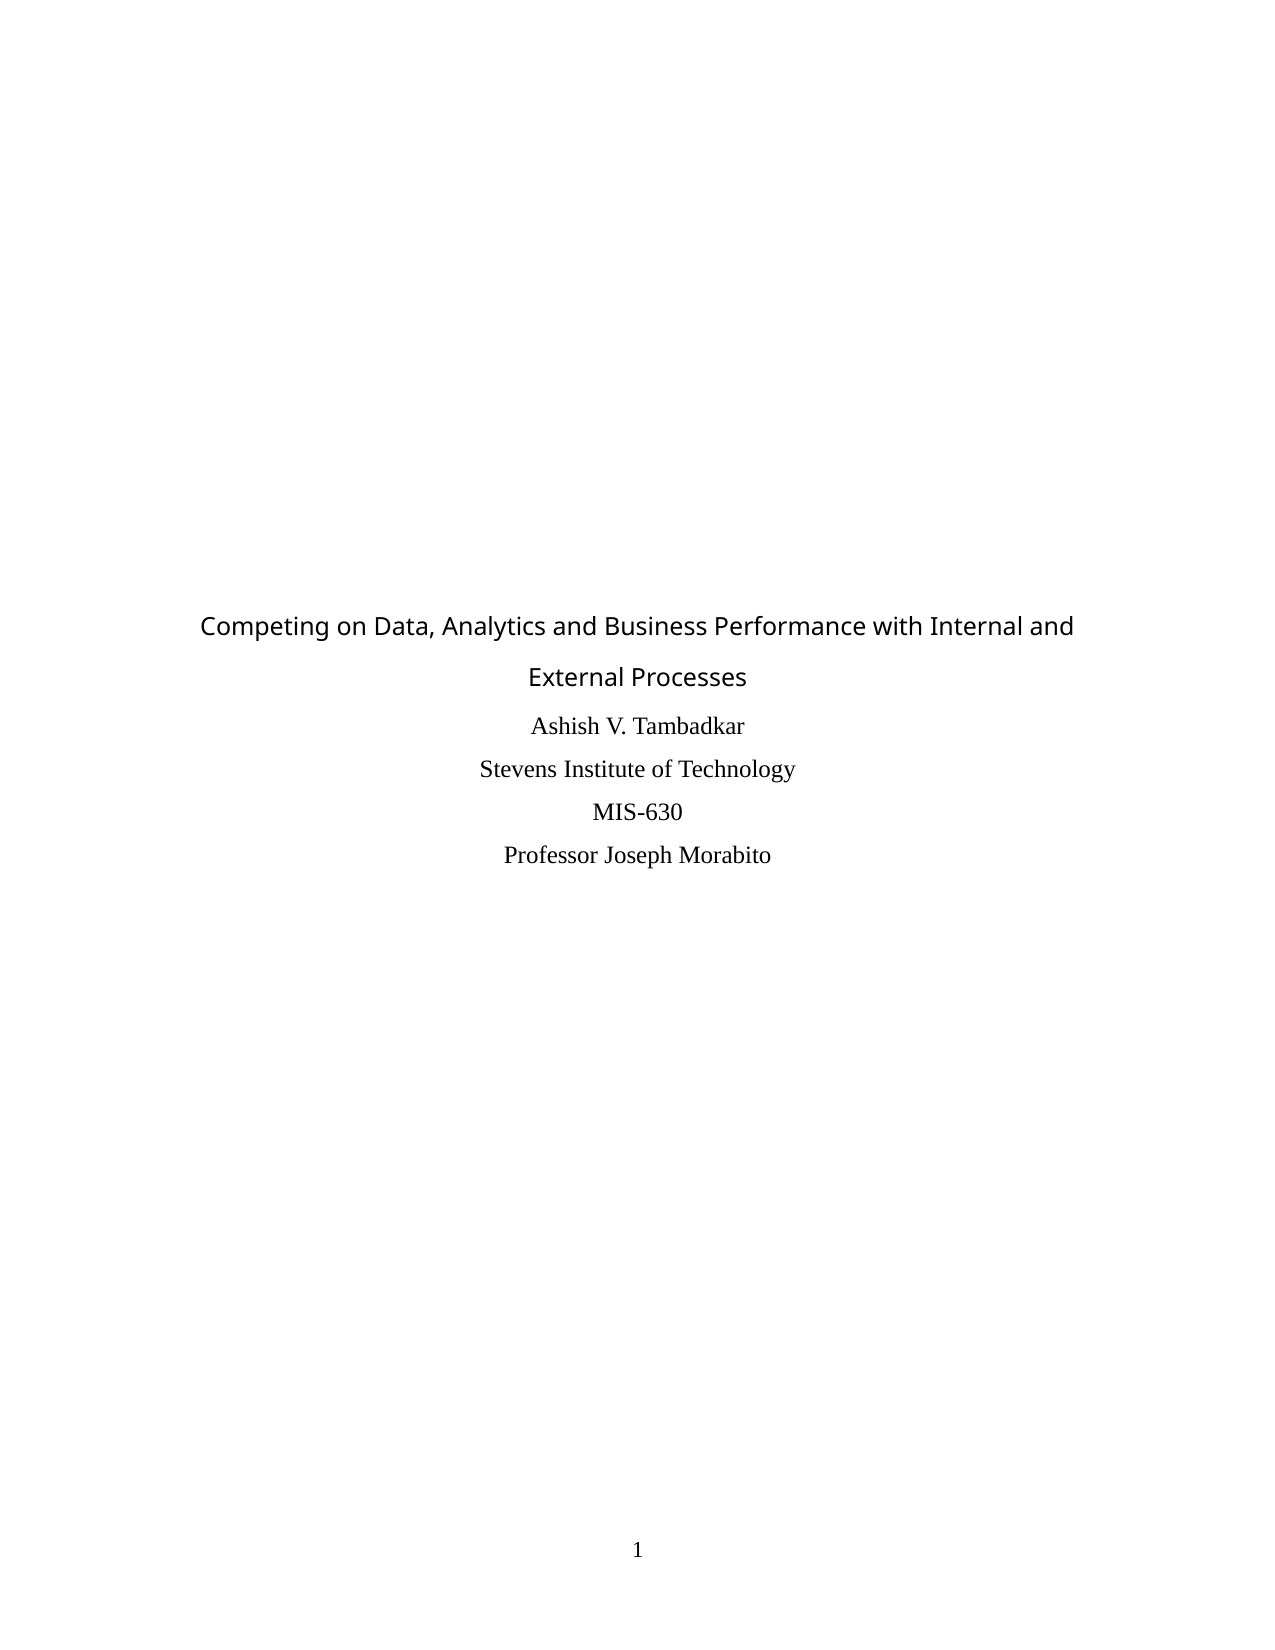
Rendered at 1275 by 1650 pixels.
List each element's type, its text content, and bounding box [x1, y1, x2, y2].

title Professor Joseph Morabito [150, 840, 1125, 869]
title Ashish V. Tambadkar [150, 711, 1125, 739]
title Stevens Institute of Technology [150, 754, 1125, 783]
title MIS-630 [150, 797, 1125, 826]
